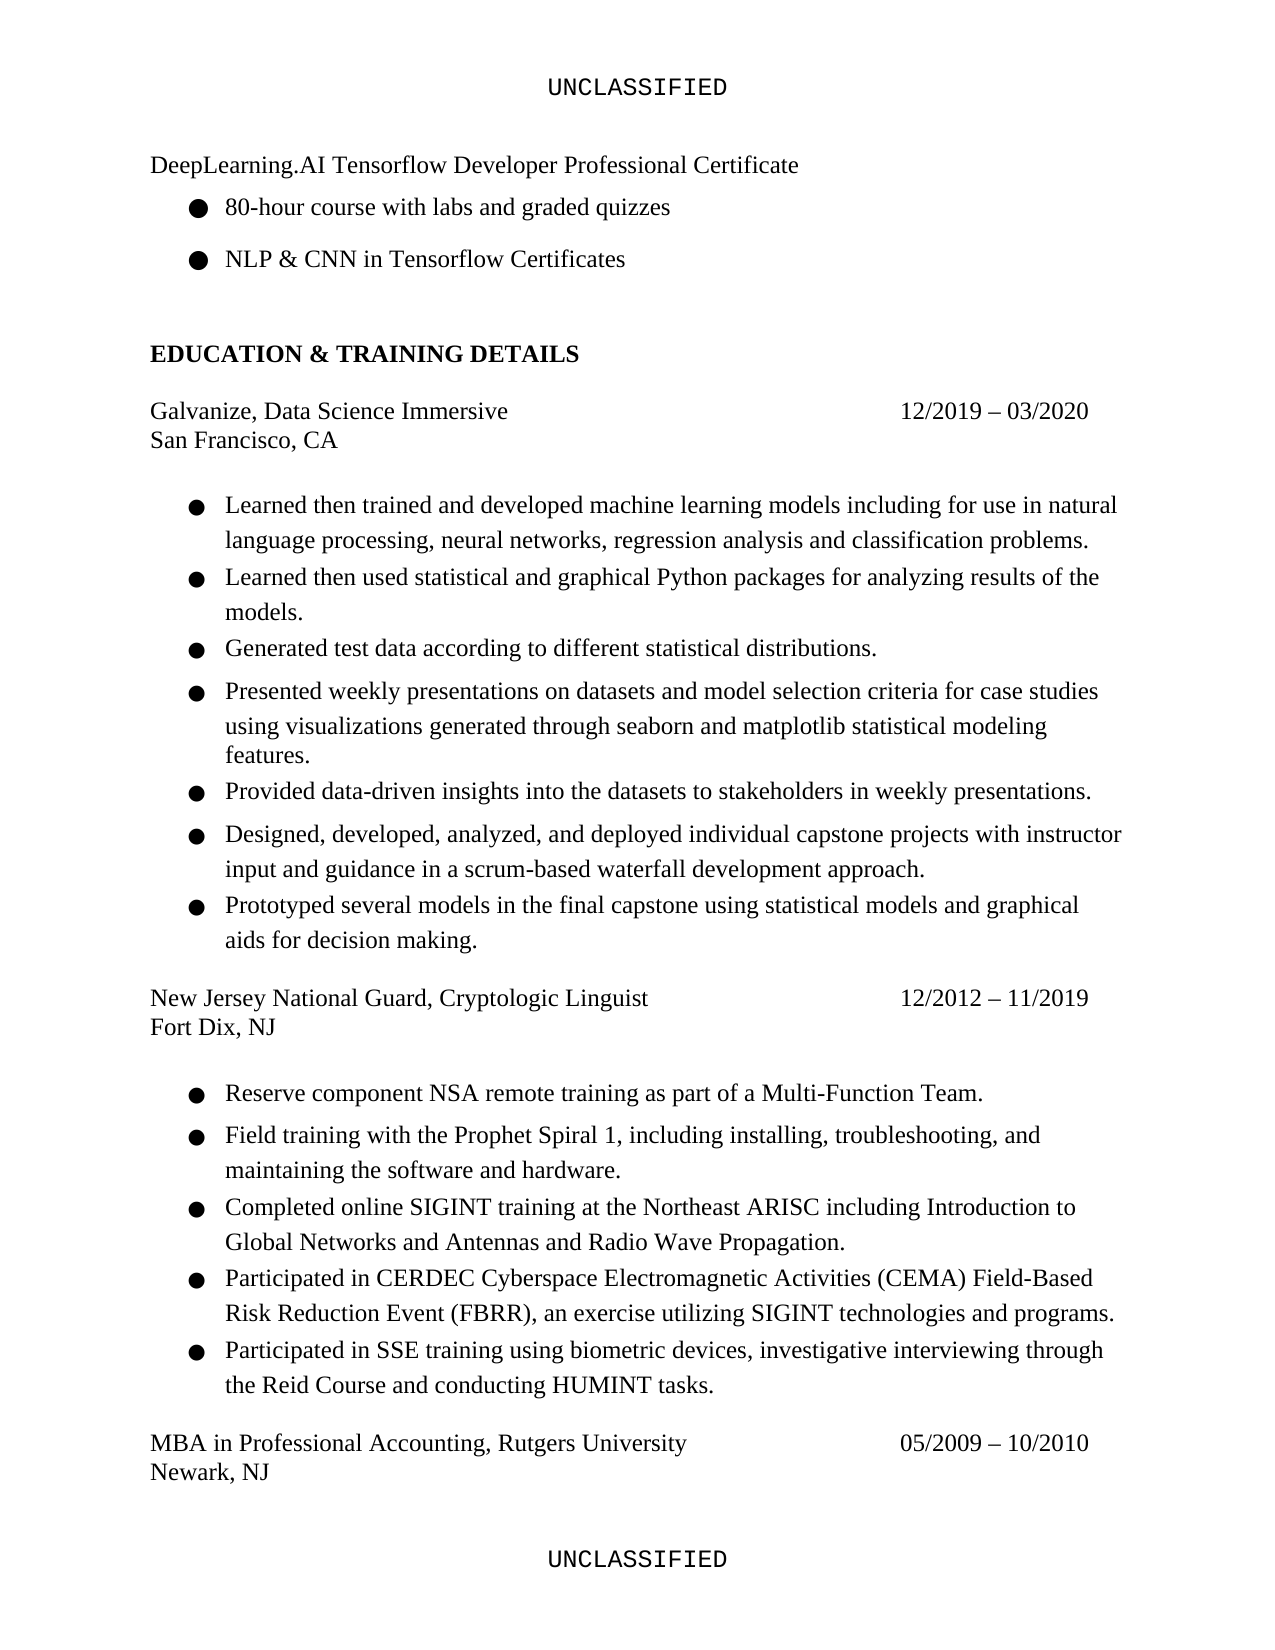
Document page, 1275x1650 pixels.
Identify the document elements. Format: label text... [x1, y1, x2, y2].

text MBA in Professional Accounting, Rutgers University 05/2009 – 10/2010 [150, 1428, 1125, 1457]
text EDUCATION & TRAINING DETAILS [150, 339, 1125, 367]
list Presented weekly presentations on datasets and model selection criteria for case studies using visualizations generated through seaborn and matplotlib statistical modeling features. [187, 668, 1125, 769]
list 80-hour course with labs and graded quizzes [187, 179, 1125, 230]
list Participated in SSE training using biometric devices, investigative interviewing through the Reid Course and conducting HUMINT tasks. [187, 1327, 1125, 1399]
list NLP & CNN in Tensorflow Certificates [187, 230, 1125, 281]
list Participated in CERDEC Cyberspace Electromagnetic Activities (CEMA) Field-Based Risk Reduction Event (FBRR), an exercise utilizing SIGINT technologies and programs. [187, 1256, 1125, 1327]
list Field training with the Prophet Spiral 1, including installing, troubleshooting, and maintaining the software and hardware. [187, 1113, 1125, 1184]
text DeepLearning.AI Tensorflow Developer Professional Certificate [150, 150, 1125, 179]
text San Francisco, CA [150, 425, 1125, 454]
list Provided data-driven insights into the datasets to stakeholders in weekly presentations. [187, 769, 1125, 811]
list Reserve component NSA remote training as part of a Multi-Function Team. [187, 1070, 1125, 1113]
list Completed online SIGINT training at the Northeast ARISC including Introduction to Global Networks and Antennas and Radio Wave Propagation. [187, 1184, 1125, 1256]
list Designed, developed, analyzed, and deployed individual capstone projects with instructor input and guidance in a scrum-based waterfall development approach. [187, 811, 1125, 883]
text Newark, NJ [150, 1457, 1125, 1485]
list Prototyped several models in the final capstone using statistical models and graphical aids for decision making. [187, 883, 1125, 954]
list Learned then used statistical and graphical Python packages for analyzing results of the models. [187, 554, 1125, 626]
list Generated test data according to different statistical distributions. [187, 626, 1125, 668]
text New Jersey National Guard, Cryptologic Linguist 12/2012 – 11/2019 [150, 983, 1125, 1012]
list Learned then trained and developed machine learning models including for use in natural language processing, neural networks, regression analysis and classification problems. [187, 483, 1125, 554]
text Fort Dix, NJ [150, 1012, 1125, 1041]
text Galvanize, Data Science Immersive 12/2019 – 03/2020 [150, 396, 1125, 425]
